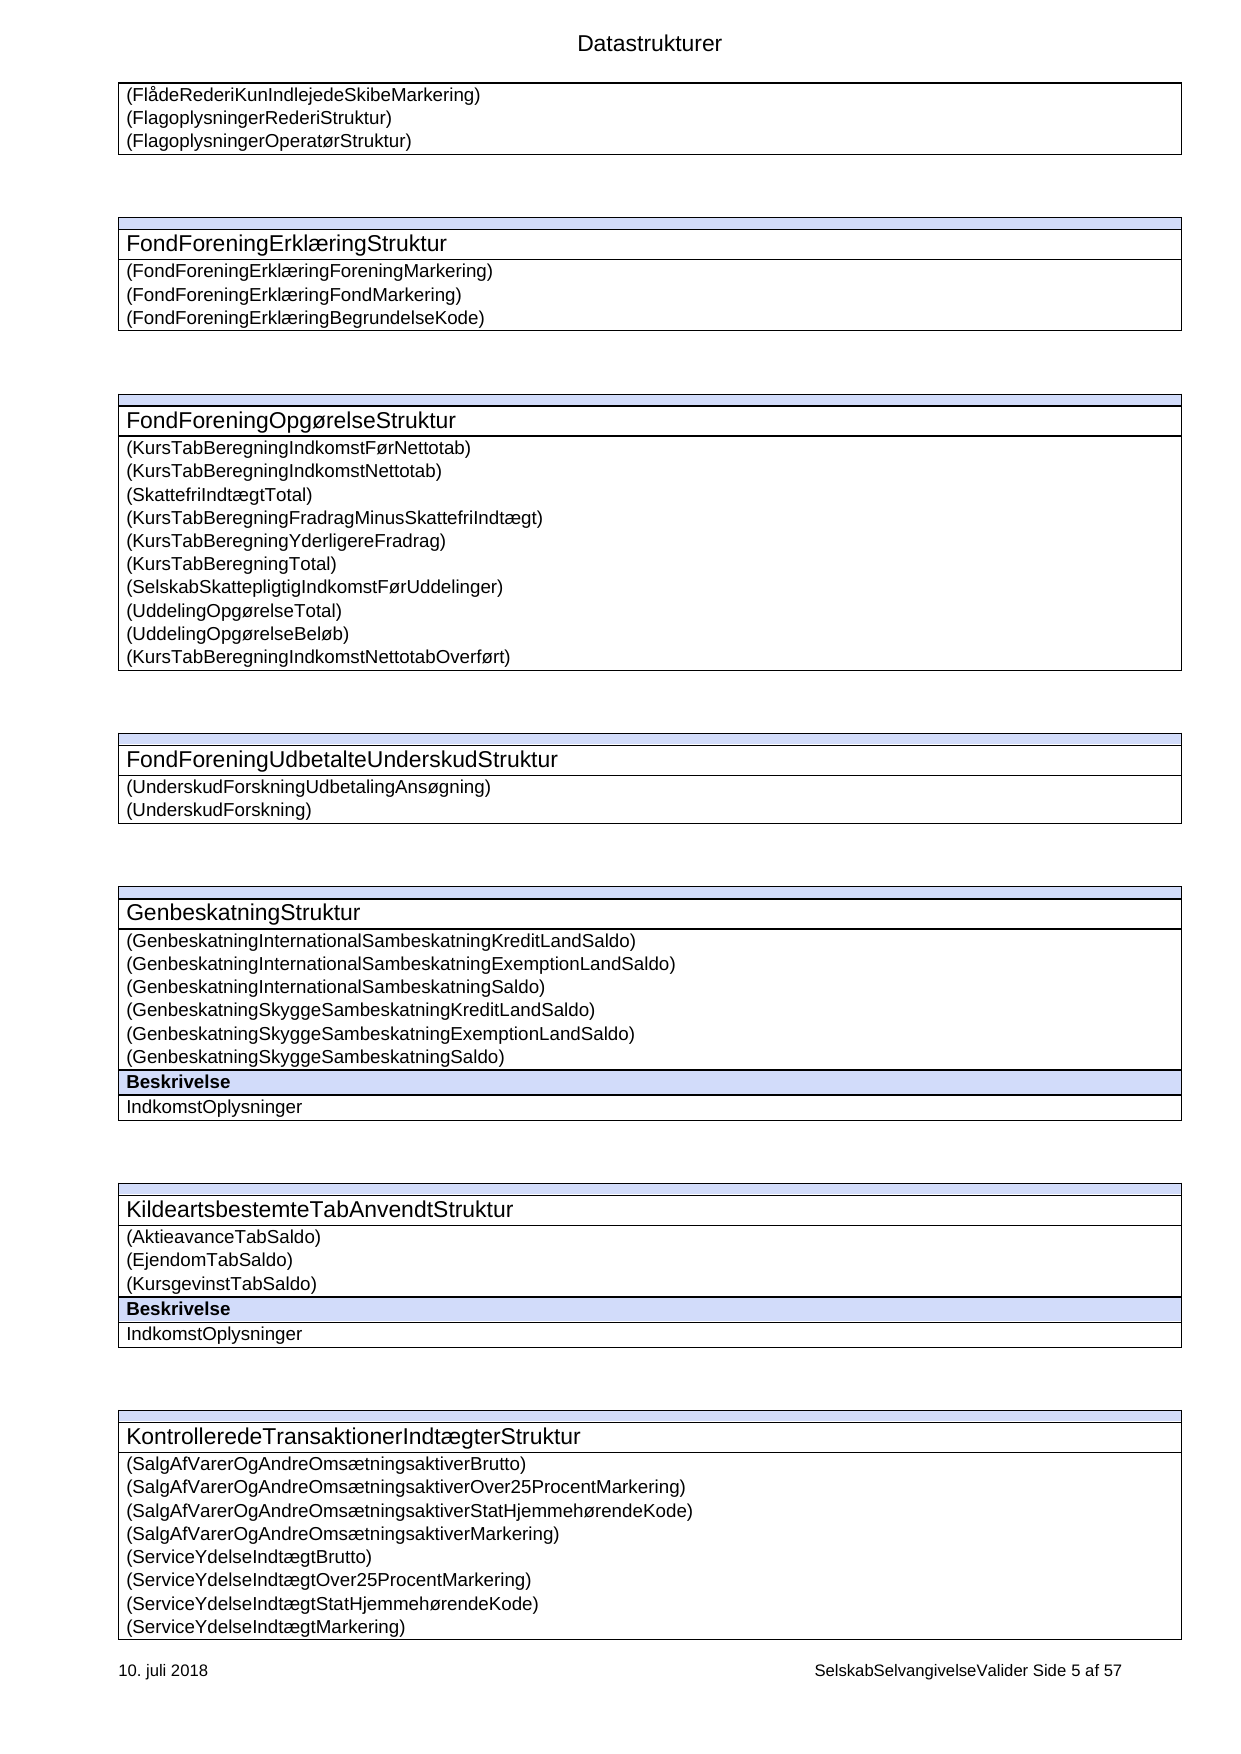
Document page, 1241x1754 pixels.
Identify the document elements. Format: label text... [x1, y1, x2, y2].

table_cell FondForeningErklæringStruktur [119, 230, 1181, 259]
table_cell (FondForeningErklæringForeningMarkering) (FondForeningErklæringFondMarkering) (FondForeningErklæringBegrundelseKode) [119, 260, 1181, 330]
table_cell IndkomstOplysninger [119, 1323, 1181, 1347]
table_cell KontrolleredeTransaktionerIndtægterStruktur [119, 1423, 1181, 1451]
table_cell (UnderskudForskningUdbetalingAnsøgning) (UnderskudForskning) [119, 776, 1181, 823]
table_cell FondForeningOpgørelseStruktur [119, 407, 1181, 435]
table_cell IndkomstOplysninger [119, 1096, 1181, 1119]
table_header [119, 887, 1181, 898]
table_cell (GenbeskatningInternationalSambeskatningKreditLandSaldo) (GenbeskatningInternationalSambeskatningExemptionLandSaldo) (GenbeskatningInternationalSambeskatningSaldo) (GenbeskatningSkyggeSambeskatningKreditLandSaldo) (GenbeskatningSkyggeSambeskatningExemptionLandSaldo) (GenbeskatningSkyggeSambeskatningSaldo) [119, 930, 1181, 1069]
table_cell GenbeskatningStruktur [119, 900, 1181, 928]
table_cell FondForeningUdbetalteUnderskudStruktur [119, 746, 1181, 774]
table_cell KildeartsbestemteTabAnvendtStruktur [119, 1196, 1181, 1224]
table_cell Beskrivelse [119, 1298, 1181, 1321]
table_cell (KursTabBeregningIndkomstFørNettotab) (KursTabBeregningIndkomstNettotab) (SkattefriIndtægtTotal) (KursTabBeregningFradragMinusSkattefriIndtægt) (KursTabBeregningYderligereFradrag) (KursTabBeregningTotal) (SelskabSkattepligtigIndkomstFørUddelinger) (UddelingOpgørelseTotal) (UddelingOpgørelseBeløb) (KursTabBeregningIndkomstNettotabOverført) [119, 437, 1181, 669]
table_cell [119, 1453, 1181, 1639]
table_cell (AktieavanceTabSaldo) (EjendomTabSaldo) (KursgevinstTabSaldo) [119, 1226, 1181, 1296]
table_header [119, 1411, 1181, 1421]
table_header [119, 395, 1181, 405]
table_header [119, 218, 1181, 229]
table_header [119, 1184, 1181, 1194]
table_header [119, 734, 1181, 744]
table_cell Beskrivelse [119, 1071, 1181, 1094]
table_cell (FlådeRederiKunIndlejedeSkibeMarkering) (FlagoplysningerRederiStruktur) (FlagoplysningerOperatørStruktur) [119, 84, 1181, 154]
